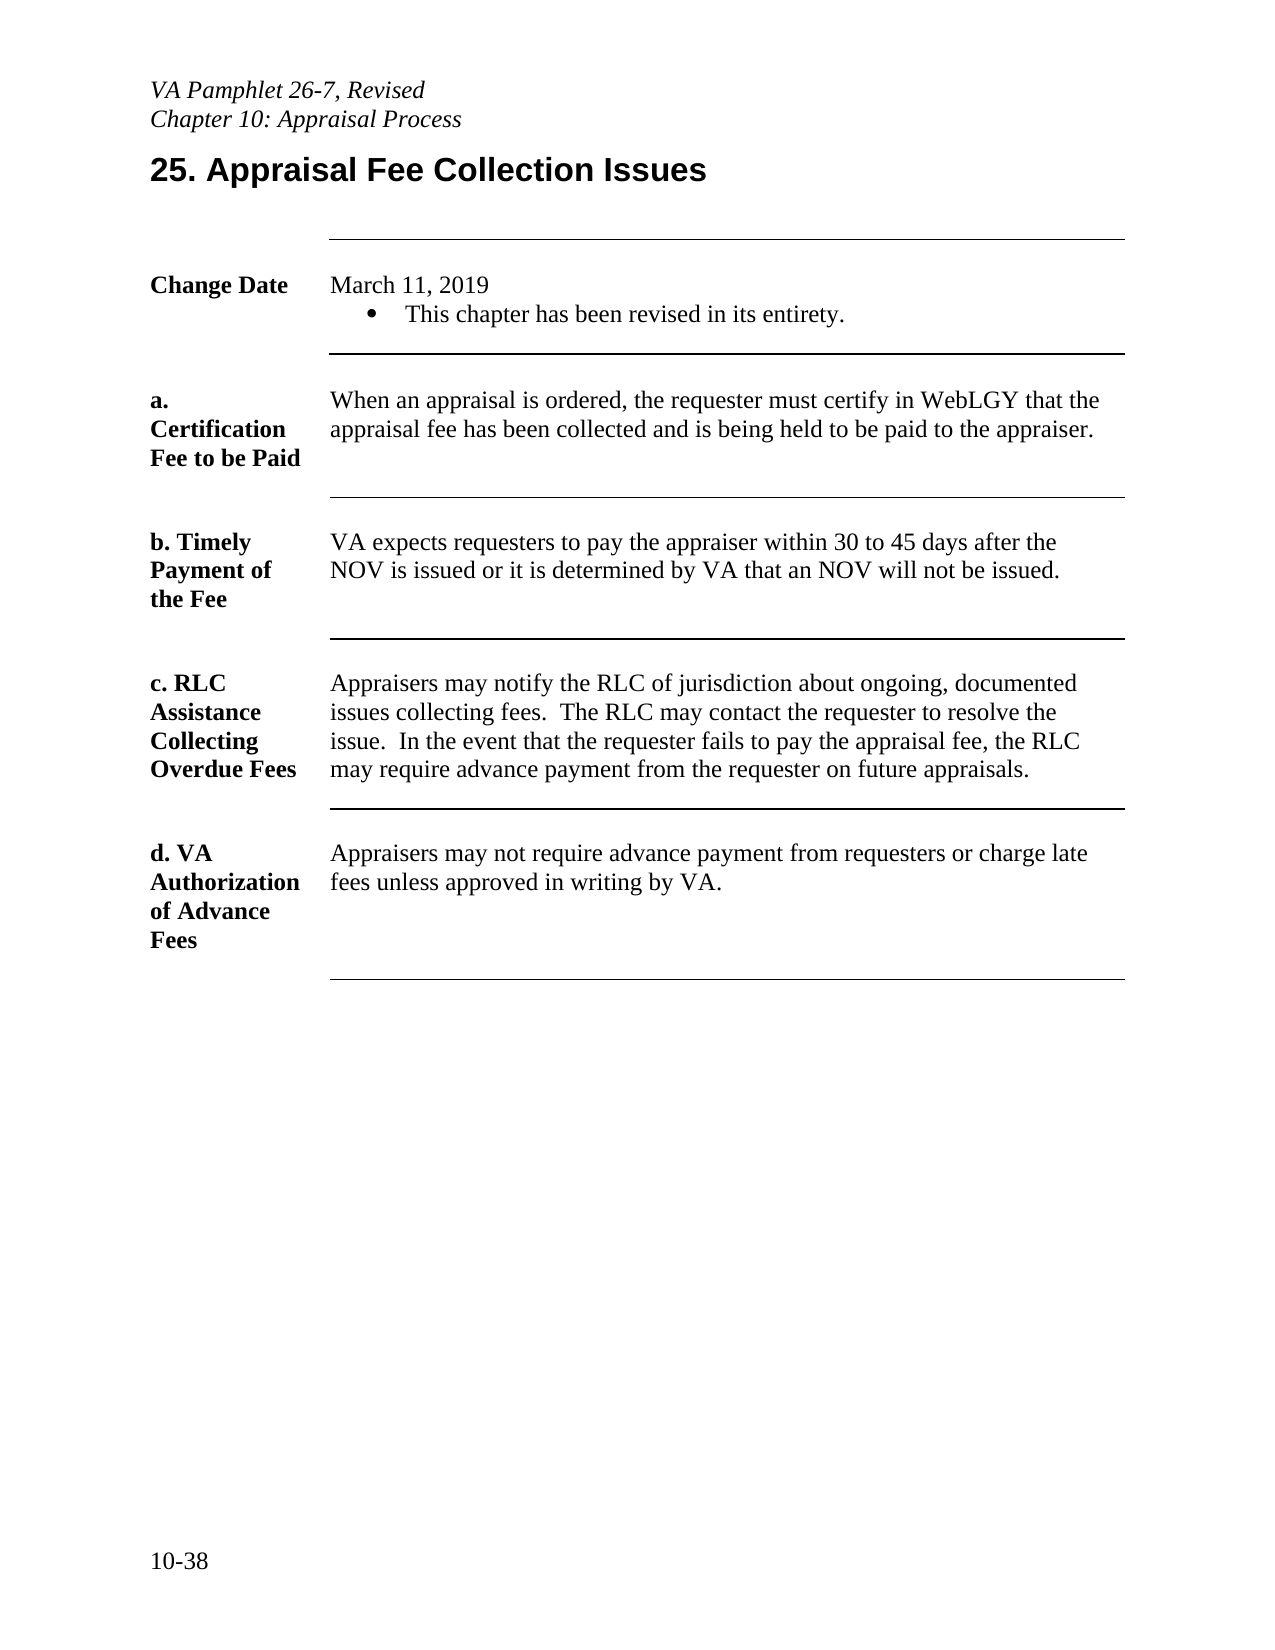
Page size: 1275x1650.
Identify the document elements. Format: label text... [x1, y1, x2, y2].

table_header March 11, 2019 This chapter has been revised in its entirety. [319, 271, 1128, 328]
table_header VA expects requesters to pay the appraiser within 30 to 45 days after the NOV is issued or it is determined by VA that an NOV will not be issued. [319, 527, 1128, 613]
table_header Appraisers may notify the RLC of jurisdiction about ongoing, documented issues collecting fees. The RLC may contact the requester to resolve the issue. In the event that the requester fails to pay the appraisal fee, the RLC may require advance payment from the requester on future appraisals. [319, 668, 1128, 783]
table_header When an appraisal is ordered, the requester must certify in WebLGY that the appraisal fee has been collected and is being held to be paid to the appraiser. [319, 385, 1128, 471]
table_header c. RLC Assistance Collecting Overdue Fees [139, 668, 319, 783]
table_header Change Date [139, 271, 319, 328]
table_header b. Timely Payment of the Fee [139, 527, 319, 613]
table_header Appraisers may not require advance payment from requesters or charge late fees unless approved in writing by VA. [319, 839, 1128, 953]
table_header a. Certification Fee to be Paid [139, 385, 319, 471]
table_header d. VA Authorization of Advance Fees [139, 839, 319, 953]
subtitle 25. Appraisal Fee Collection Issues [150, 150, 1125, 188]
